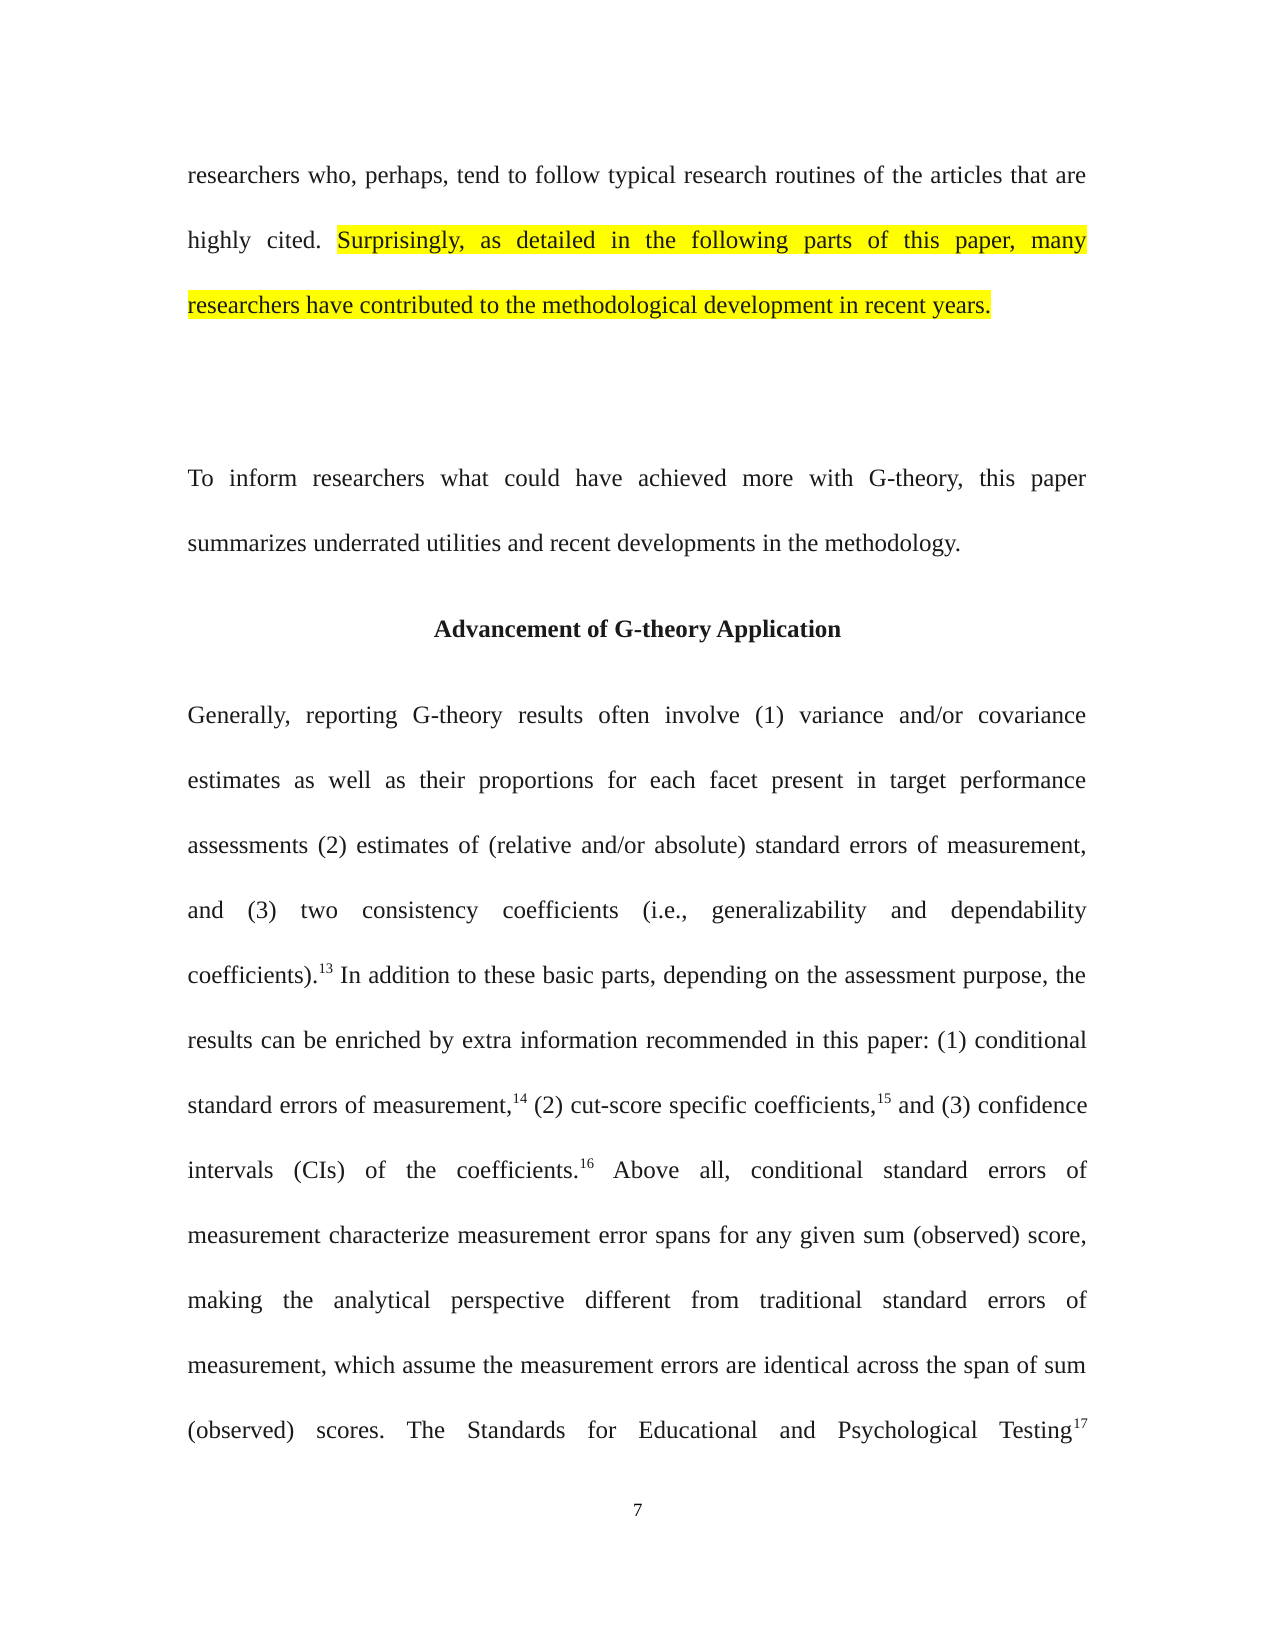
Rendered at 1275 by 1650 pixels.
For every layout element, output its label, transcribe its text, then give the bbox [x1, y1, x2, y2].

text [187, 1048, 1087, 1446]
text Advancement of G-theory Application [187, 612, 1087, 645]
text To inform researchers what could have achieved more with G-theory, this paper summarizes underrated utilities and recent developments in the methodology. [187, 473, 1087, 558]
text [187, 183, 1087, 247]
